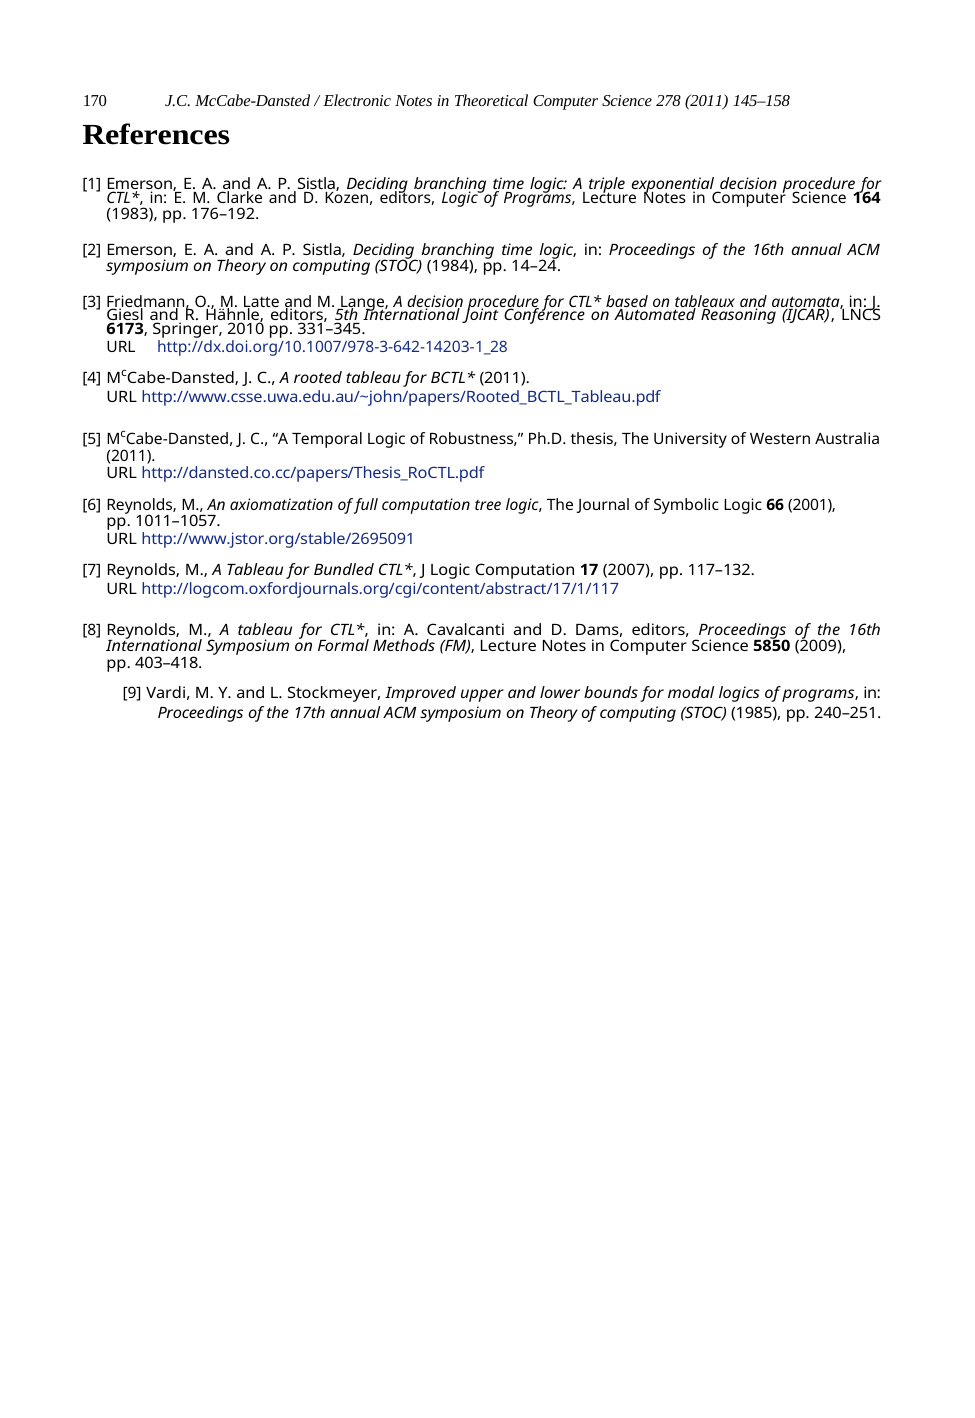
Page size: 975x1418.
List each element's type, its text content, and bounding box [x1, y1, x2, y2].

text URL http://dansted.co.cc/papers/Thesis_RoCTL.pdf [106, 466, 904, 482]
list McCabe-Dansted, J. C., A rooted tableau for BCTL* (2011). [82, 369, 904, 388]
text URL http://www.jstor.org/stable/2695091 [106, 529, 904, 548]
text URL http://logcom.oxfordjournals.org/cgi/content/abstract/17/1/117 [106, 579, 904, 598]
list Reynolds, M., An axiomatization of full computation tree logic, The Journal of Symbolic Logic 66 (2001), [82, 495, 904, 514]
text URL http://dx.doi.org/10.1007/978-3-642-14203-1_28 [106, 339, 904, 356]
list Emerson, E. A. and A. P. Sistla, Deciding branching time logic, in: Proceedings of the 16th annual ACM symposium on Theory on computing (STOC) (1984), pp. 14–24. [82, 242, 881, 276]
list McCabe-Dansted, J. C., “A Temporal Logic of Robustness,” Ph.D. thesis, The University of Western Australia (2011). [82, 429, 881, 466]
text URL http://www.csse.uwa.edu.au/~john/papers/Rooted_BCTL_Tableau.pdf [106, 388, 904, 406]
list Reynolds, M., A Tableau for Bundled CTL*, J Logic Computation 17 (2007), pp. 117–132. [82, 561, 904, 579]
text pp. 1011–1057. [106, 514, 904, 529]
text pp. 403–418. [106, 656, 904, 672]
list Friedmann, O., M. Latte and M. Lange, A decision procedure for CTL* based on tableaux and automata, in: J. Giesl and R. Hähnle, editors, 5th International Joint Conference on Automated Reasoning (IJCAR), LNCS 6173, Springer, 2010 pp. 331–345. [82, 296, 881, 339]
text Proceedings of the 17th annual ACM symposium on Theory of computing (STOC) (1985), pp. 240–251. [71, 702, 881, 723]
subtitle References [82, 117, 904, 151]
list Vardi, M. Y. and L. Stockmeyer, Improved upper and lower bounds for modal logics of programs, in: [71, 682, 881, 702]
list Emerson, E. A. and A. P. Sistla, Deciding branching time logic: A triple exponential decision procedure for CTL*, in: E. M. Clarke and D. Kozen, editors, Logic of Programs, Lecture Notes in Computer Science 164 (1983), pp. 176–192. [82, 176, 881, 224]
list Reynolds, M., A tableau for CTL*, in: A. Cavalcanti and D. Dams, editors, Proceedings of the 16th International Symposium on Formal Methods (FM), Lecture Notes in Computer Science 5850 (2009), [82, 621, 881, 656]
